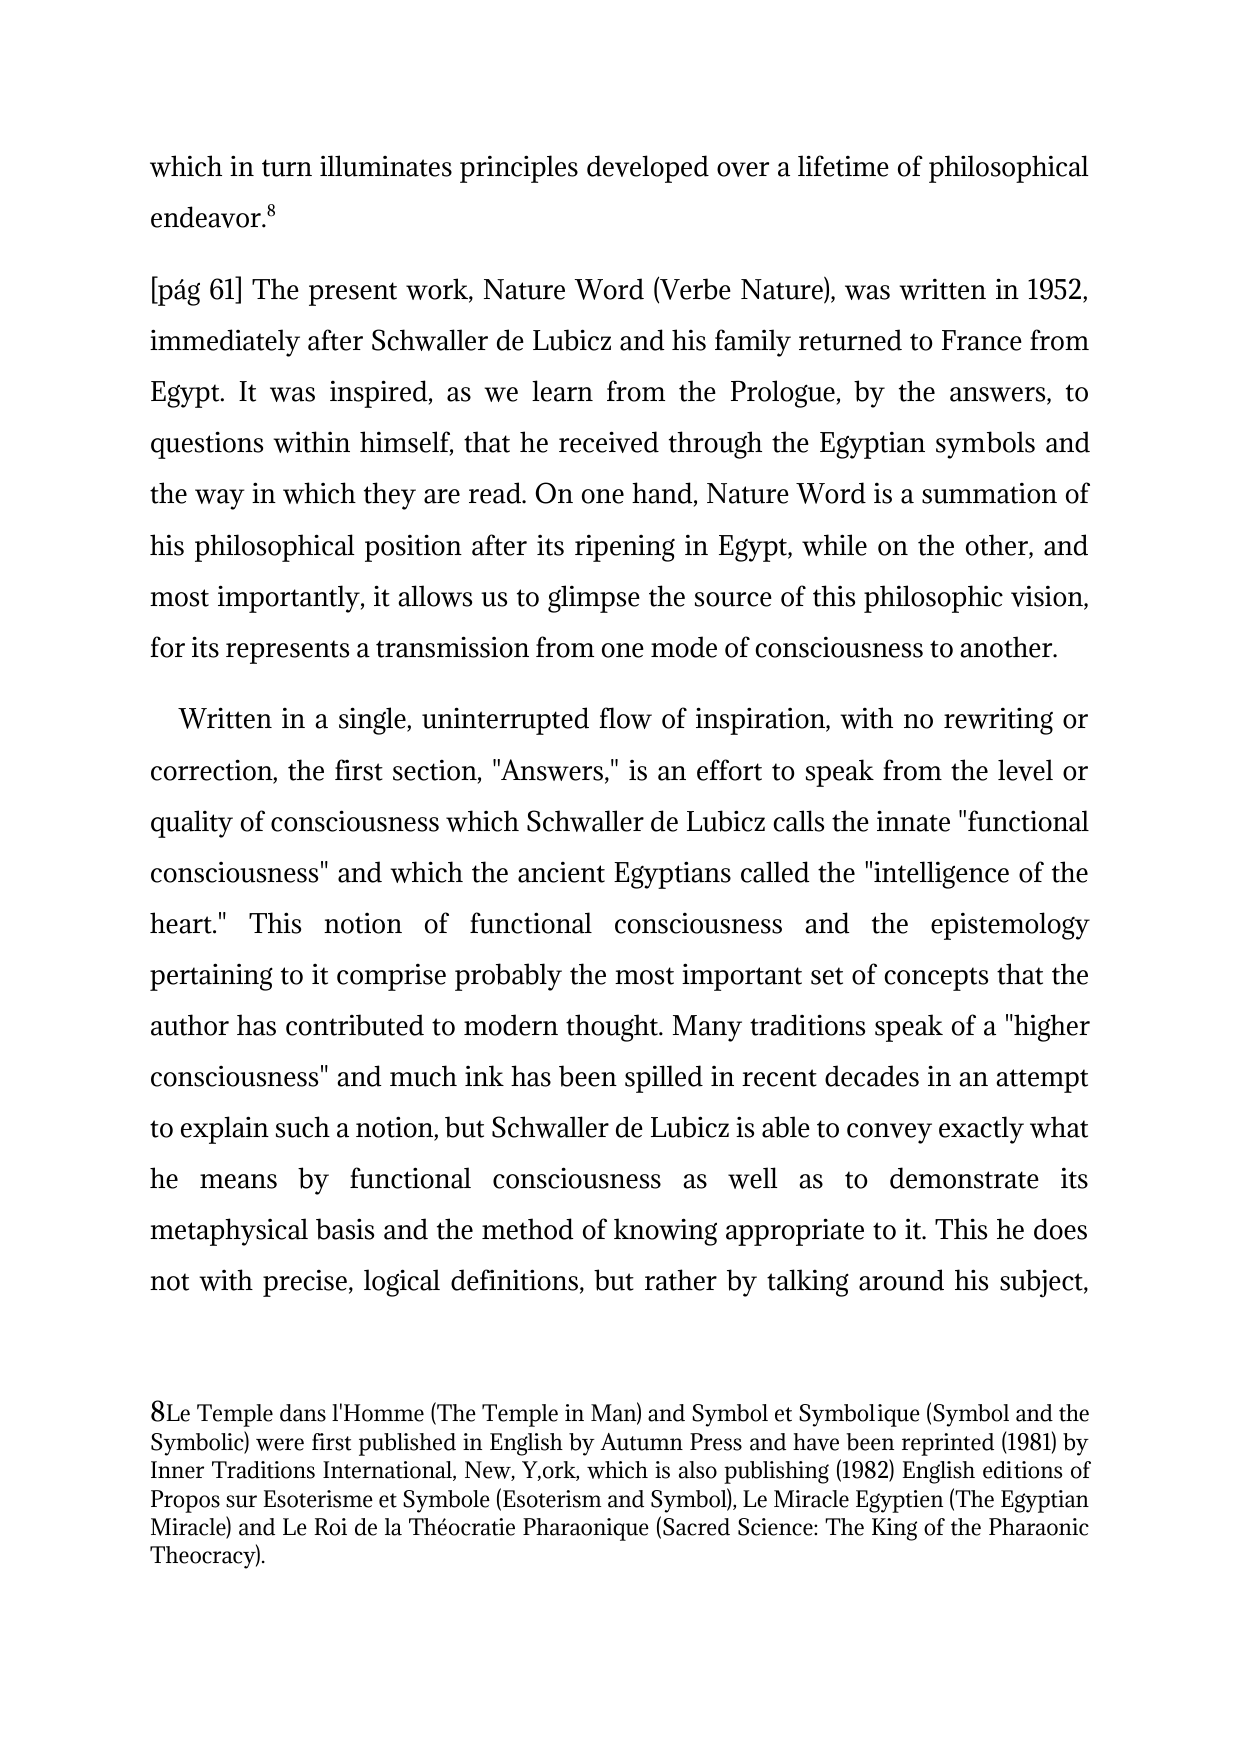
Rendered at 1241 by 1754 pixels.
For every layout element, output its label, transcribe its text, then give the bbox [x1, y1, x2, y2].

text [150, 702, 1090, 1298]
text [150, 150, 1090, 235]
text [pág 61] The present work, Nature Word (Verbe Nature), was written in 1952, immediately after Schwaller de Lubicz and his family returned to France from Egypt. It was inspired, as we learn from the Prologue, by the answers, to questions within himself, that he received through the Egyptian sym­bols and the way in which they are read. On one hand, Nature Word is a summation of his philosophical position after its ripening in Egypt, while on the other, and most importantly, it allows us to glimpse the source of this philosophic vision, for its represents a transmission from one mode of consciousness to another. [150, 273, 1090, 664]
